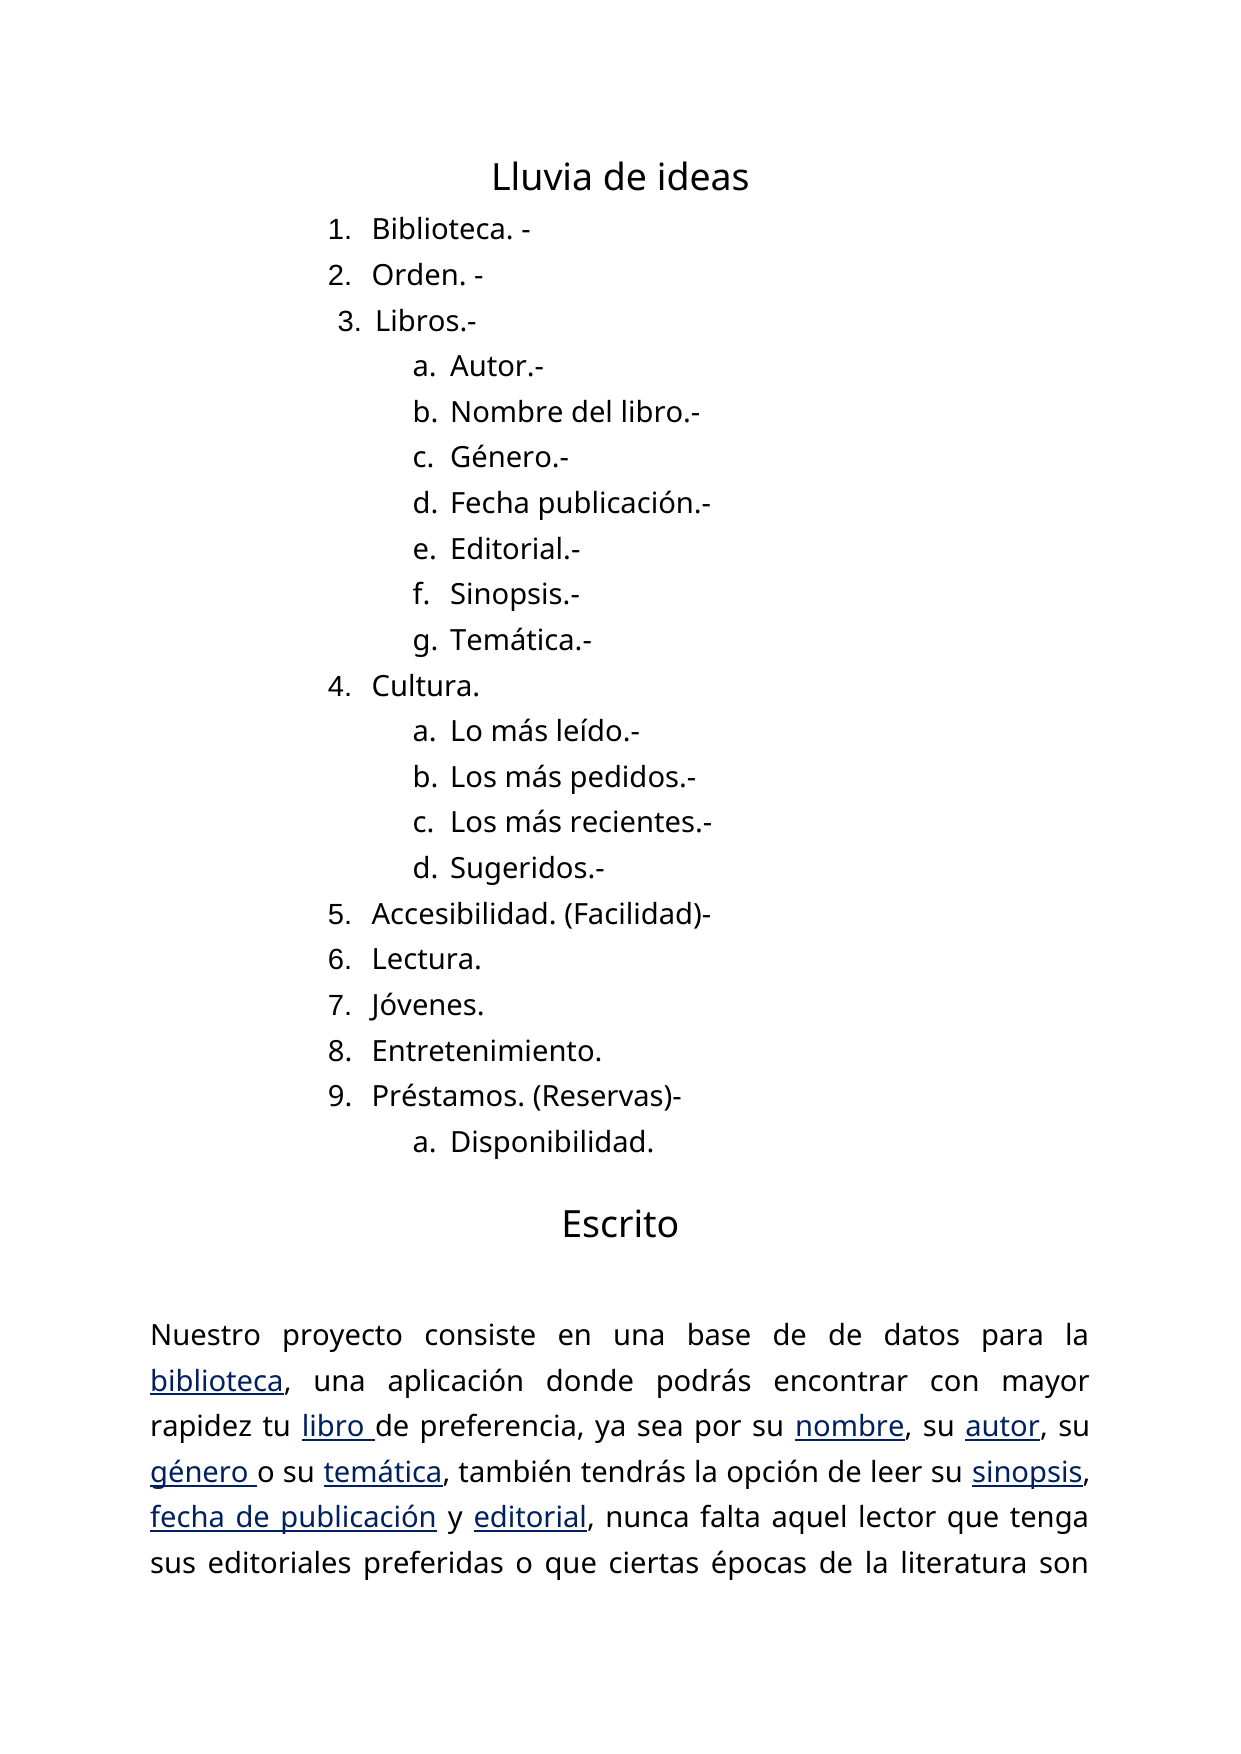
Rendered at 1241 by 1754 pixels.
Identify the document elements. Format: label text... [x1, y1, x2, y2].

list Entretenimiento. [328, 1030, 1090, 1069]
list Los más pedidos.- [412, 756, 1090, 796]
list Orden. - [328, 254, 1090, 294]
list Fecha publicación.- [412, 482, 1090, 522]
list Editorial.- [412, 528, 1090, 568]
list Préstamos. (Reservas)- [328, 1076, 1090, 1115]
list Género.- [412, 437, 1090, 476]
list Disponibilidad. [412, 1121, 1090, 1161]
list Los más recientes.- [412, 802, 1090, 841]
list Jóvenes. [328, 984, 1090, 1024]
list Biblioteca. - [328, 209, 1090, 248]
list Nombre del libro.- [412, 391, 1090, 431]
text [150, 1314, 1090, 1582]
list Lo más leído.- [412, 711, 1090, 750]
list Libros.- [337, 300, 1090, 339]
list Sinopsis.- [412, 574, 1090, 613]
text Lluvia de ideas [150, 150, 1090, 201]
list Temática.- [412, 619, 1090, 659]
text Escrito [150, 1197, 1090, 1248]
list Accesibilidad. (Facilidad)- [328, 893, 1090, 933]
list Sugeridos.- [412, 847, 1090, 887]
list Cultura. [328, 665, 1090, 704]
list Lectura. [328, 939, 1090, 978]
list Autor.- [412, 346, 1090, 385]
